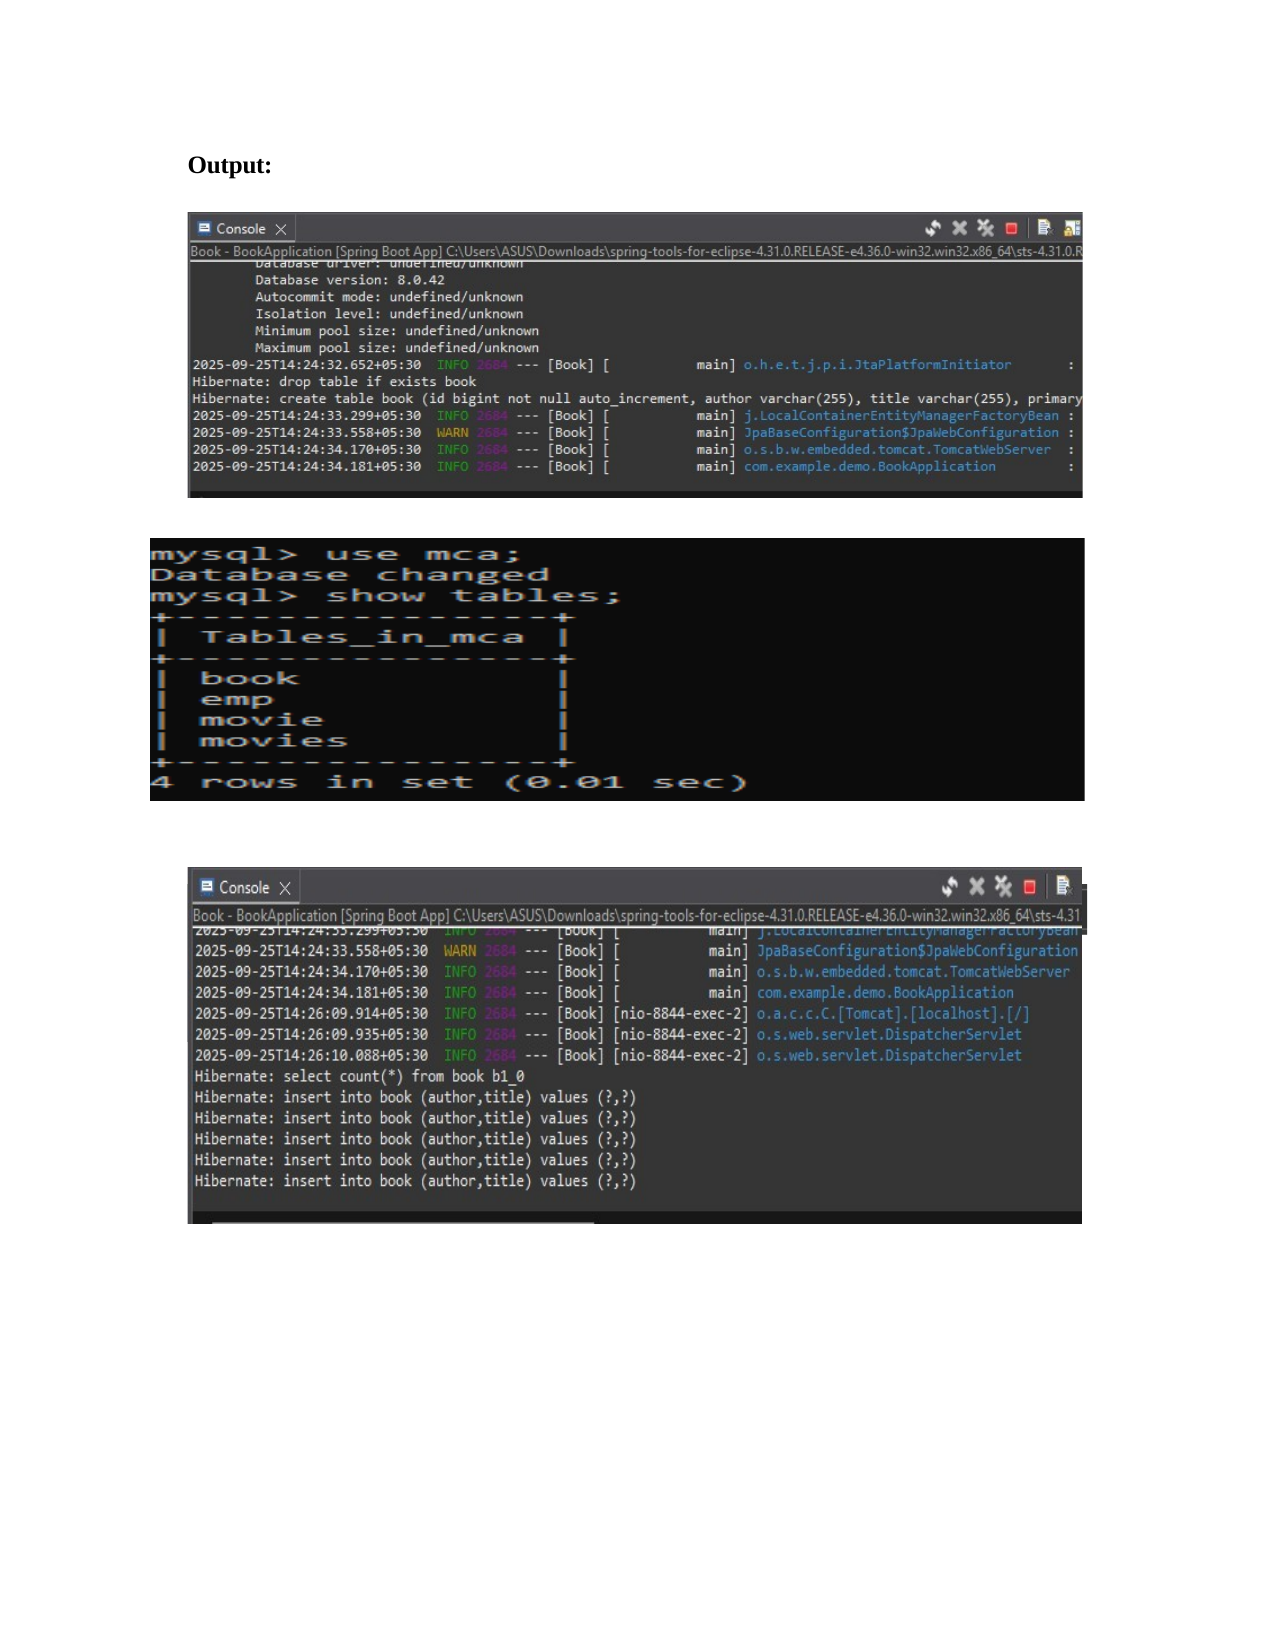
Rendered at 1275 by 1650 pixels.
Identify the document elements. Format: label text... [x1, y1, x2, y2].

text Output: [187, 150, 1125, 179]
picture [150, 538, 1085, 801]
picture [187, 212, 1083, 498]
picture [187, 867, 1088, 1224]
